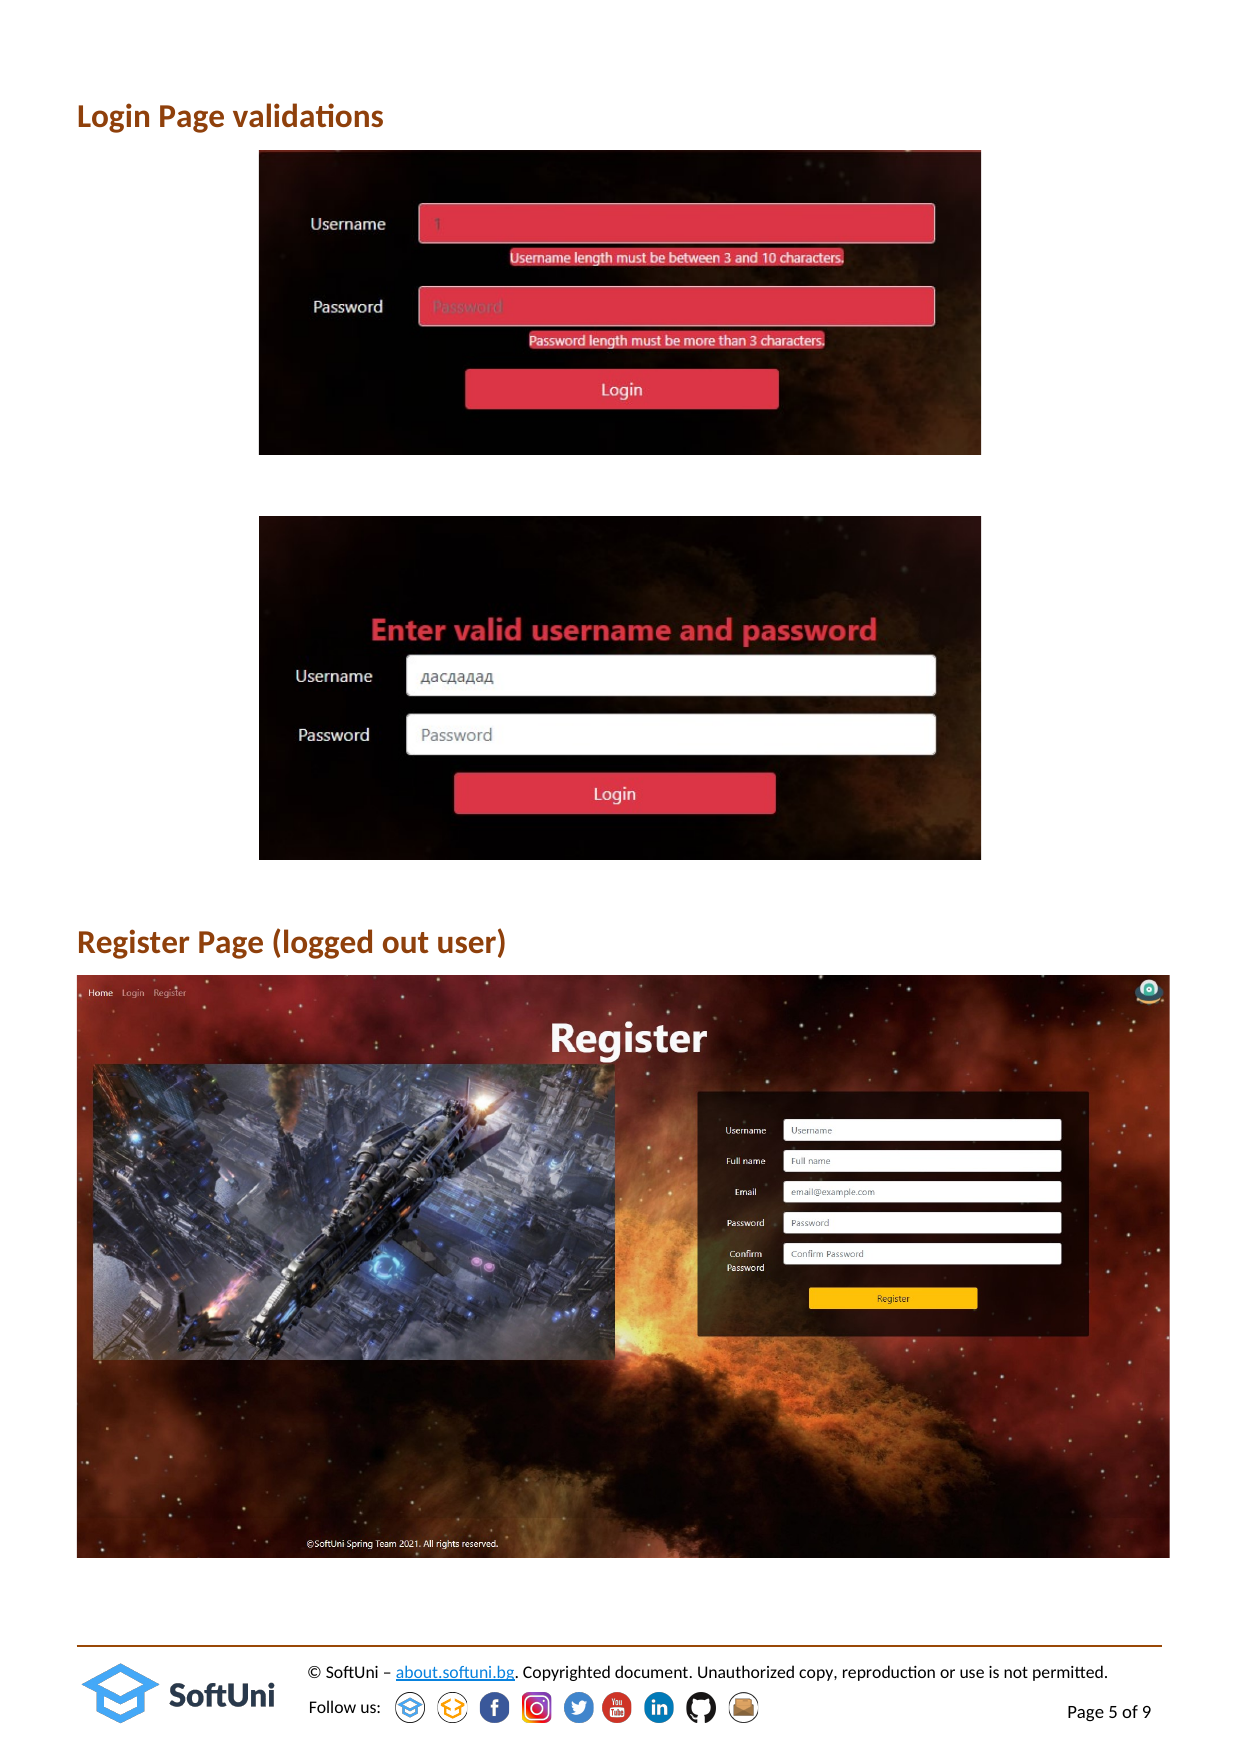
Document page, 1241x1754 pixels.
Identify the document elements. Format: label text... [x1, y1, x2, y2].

subtitle Register Page (logged out user) [77, 921, 1163, 961]
picture [665, 1714, 674, 1723]
picture [644, 1714, 653, 1723]
picture [564, 1692, 594, 1723]
picture [437, 1692, 468, 1723]
picture [258, 150, 982, 455]
picture [522, 1692, 552, 1723]
subtitle Login Page validations [77, 95, 1163, 136]
picture [602, 1692, 632, 1723]
picture [75, 1658, 281, 1729]
picture [479, 1692, 510, 1723]
picture [259, 516, 982, 860]
picture [395, 1692, 425, 1723]
picture [644, 1692, 653, 1701]
picture [665, 1692, 674, 1701]
picture [658, 1705, 667, 1714]
picture [728, 1692, 759, 1723]
picture [76, 975, 1170, 1558]
picture [686, 1692, 716, 1723]
